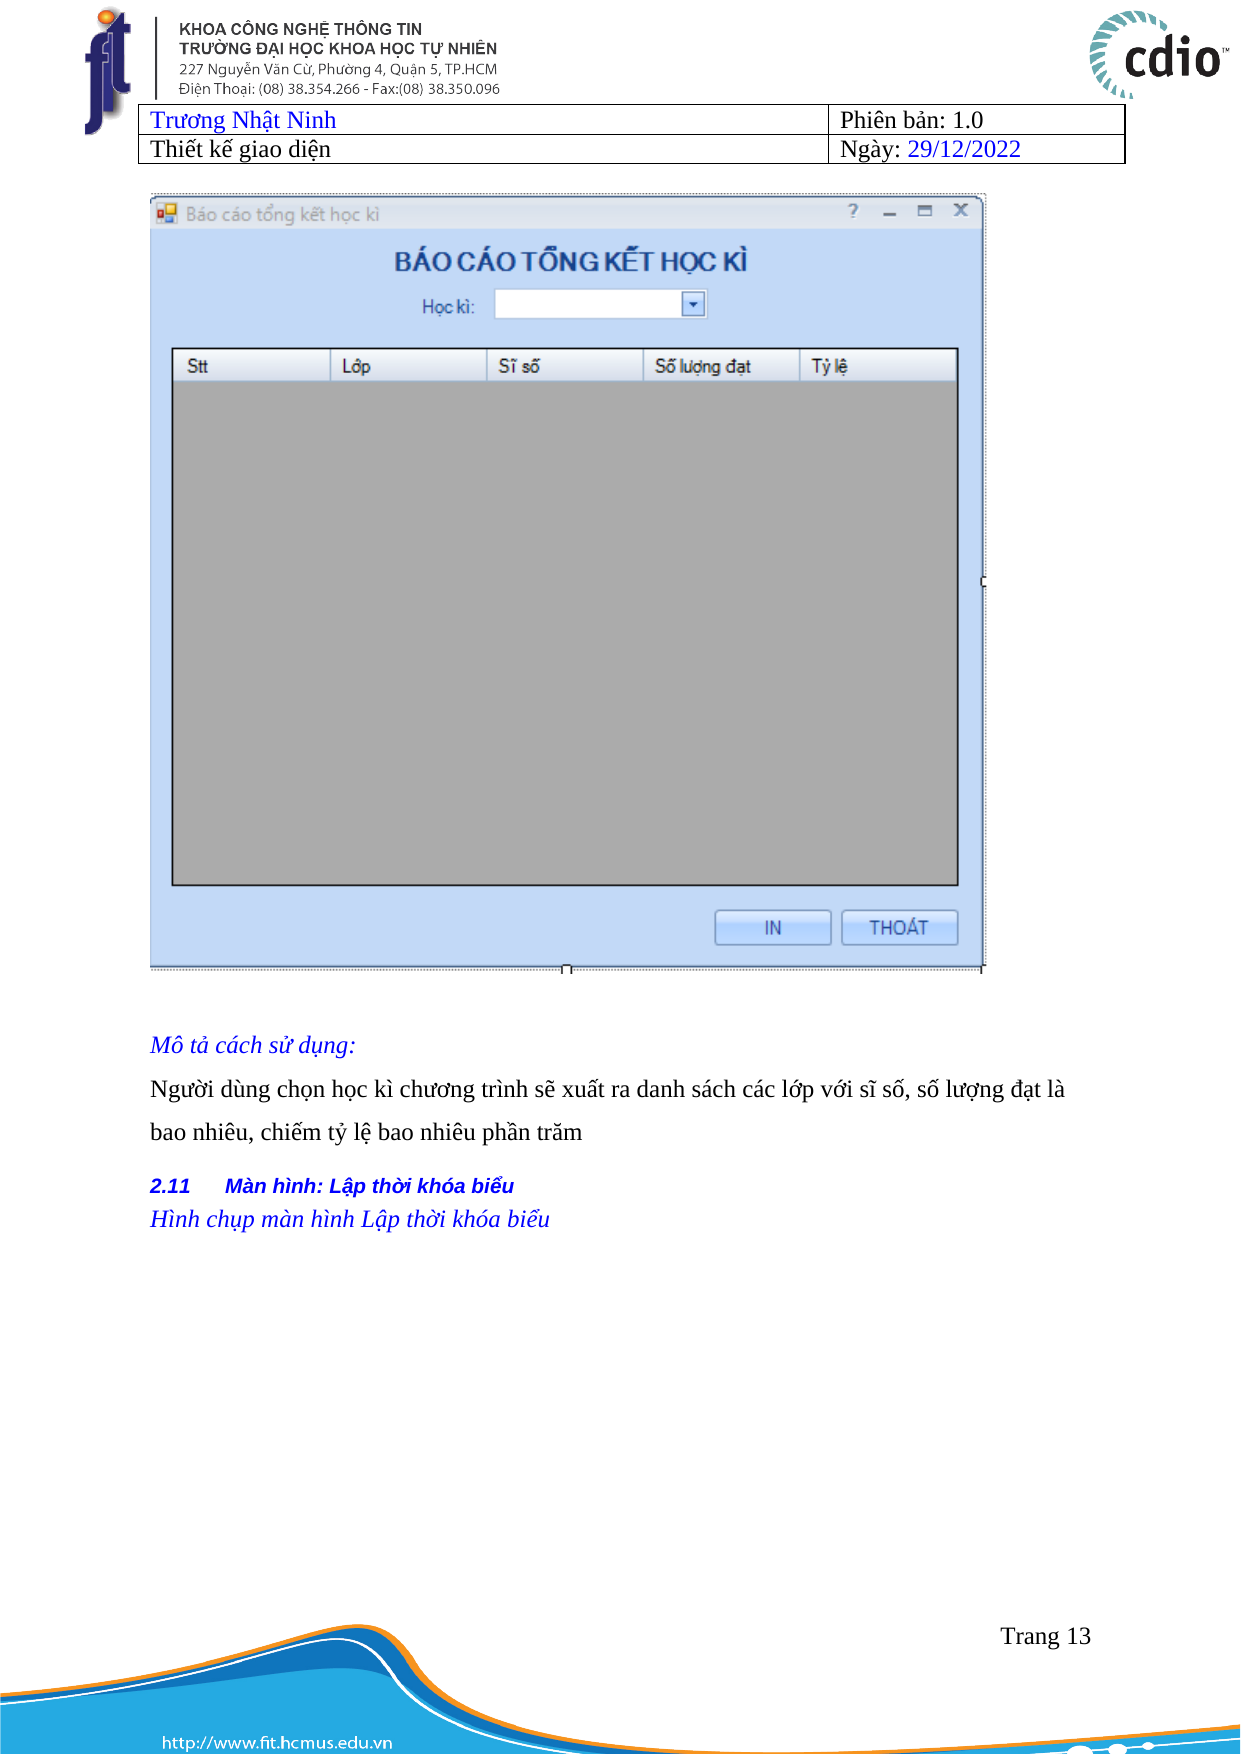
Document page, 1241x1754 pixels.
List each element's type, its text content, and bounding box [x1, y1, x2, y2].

text Hình chụp màn hình Lập thời khóa biểu [150, 1204, 1090, 1232]
picture [61, 0, 1241, 159]
text Mô tả cách sử dụng: [150, 1031, 1090, 1059]
picture [139, 135, 828, 159]
subtitle Màn hình: Lập thời khóa biểu [150, 1172, 1090, 1197]
picture [150, 193, 987, 974]
picture [829, 105, 1124, 134]
picture [829, 135, 1124, 159]
text Người dùng chọn học kì chương trình sẽ xuất ra danh sách các lớp với sĩ số, số lượng đạt là bao nhiêu, chiếm tỷ lệ bao nhiêu phần trăm [150, 1074, 1090, 1146]
picture [139, 105, 828, 134]
picture [0, 1621, 1241, 1754]
